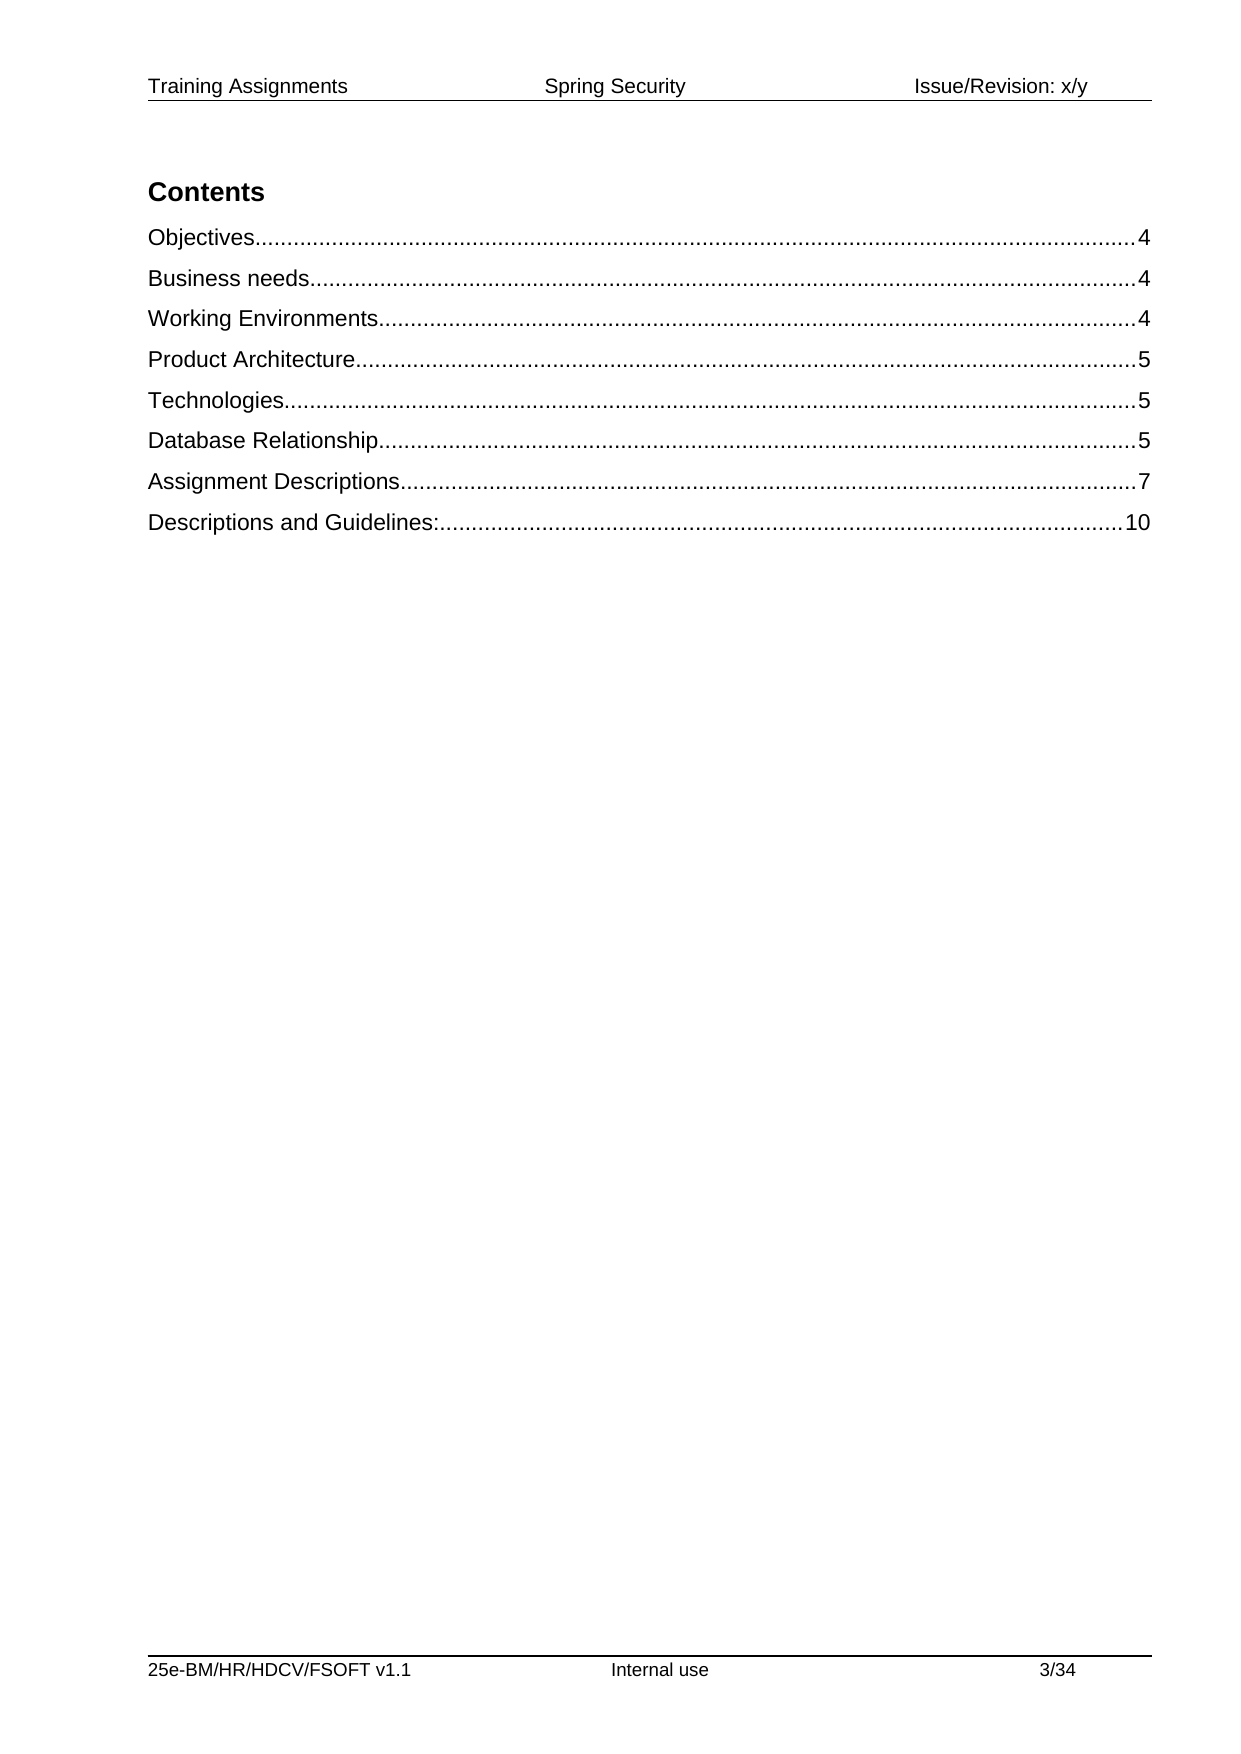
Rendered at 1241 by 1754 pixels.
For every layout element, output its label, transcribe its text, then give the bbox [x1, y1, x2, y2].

text Assignment Descriptions 7 [148, 468, 1152, 494]
text Product Architecture 5 [148, 346, 1152, 372]
text Objectives 4 [148, 224, 1152, 250]
text Technologies 5 [148, 387, 1152, 413]
text Database Relationship 5 [148, 427, 1152, 453]
text Business needs 4 [148, 265, 1152, 291]
text Descriptions and Guidelines: 10 [148, 508, 1152, 535]
text Working Environments 4 [148, 305, 1152, 332]
subtitle Contents [148, 176, 1159, 207]
